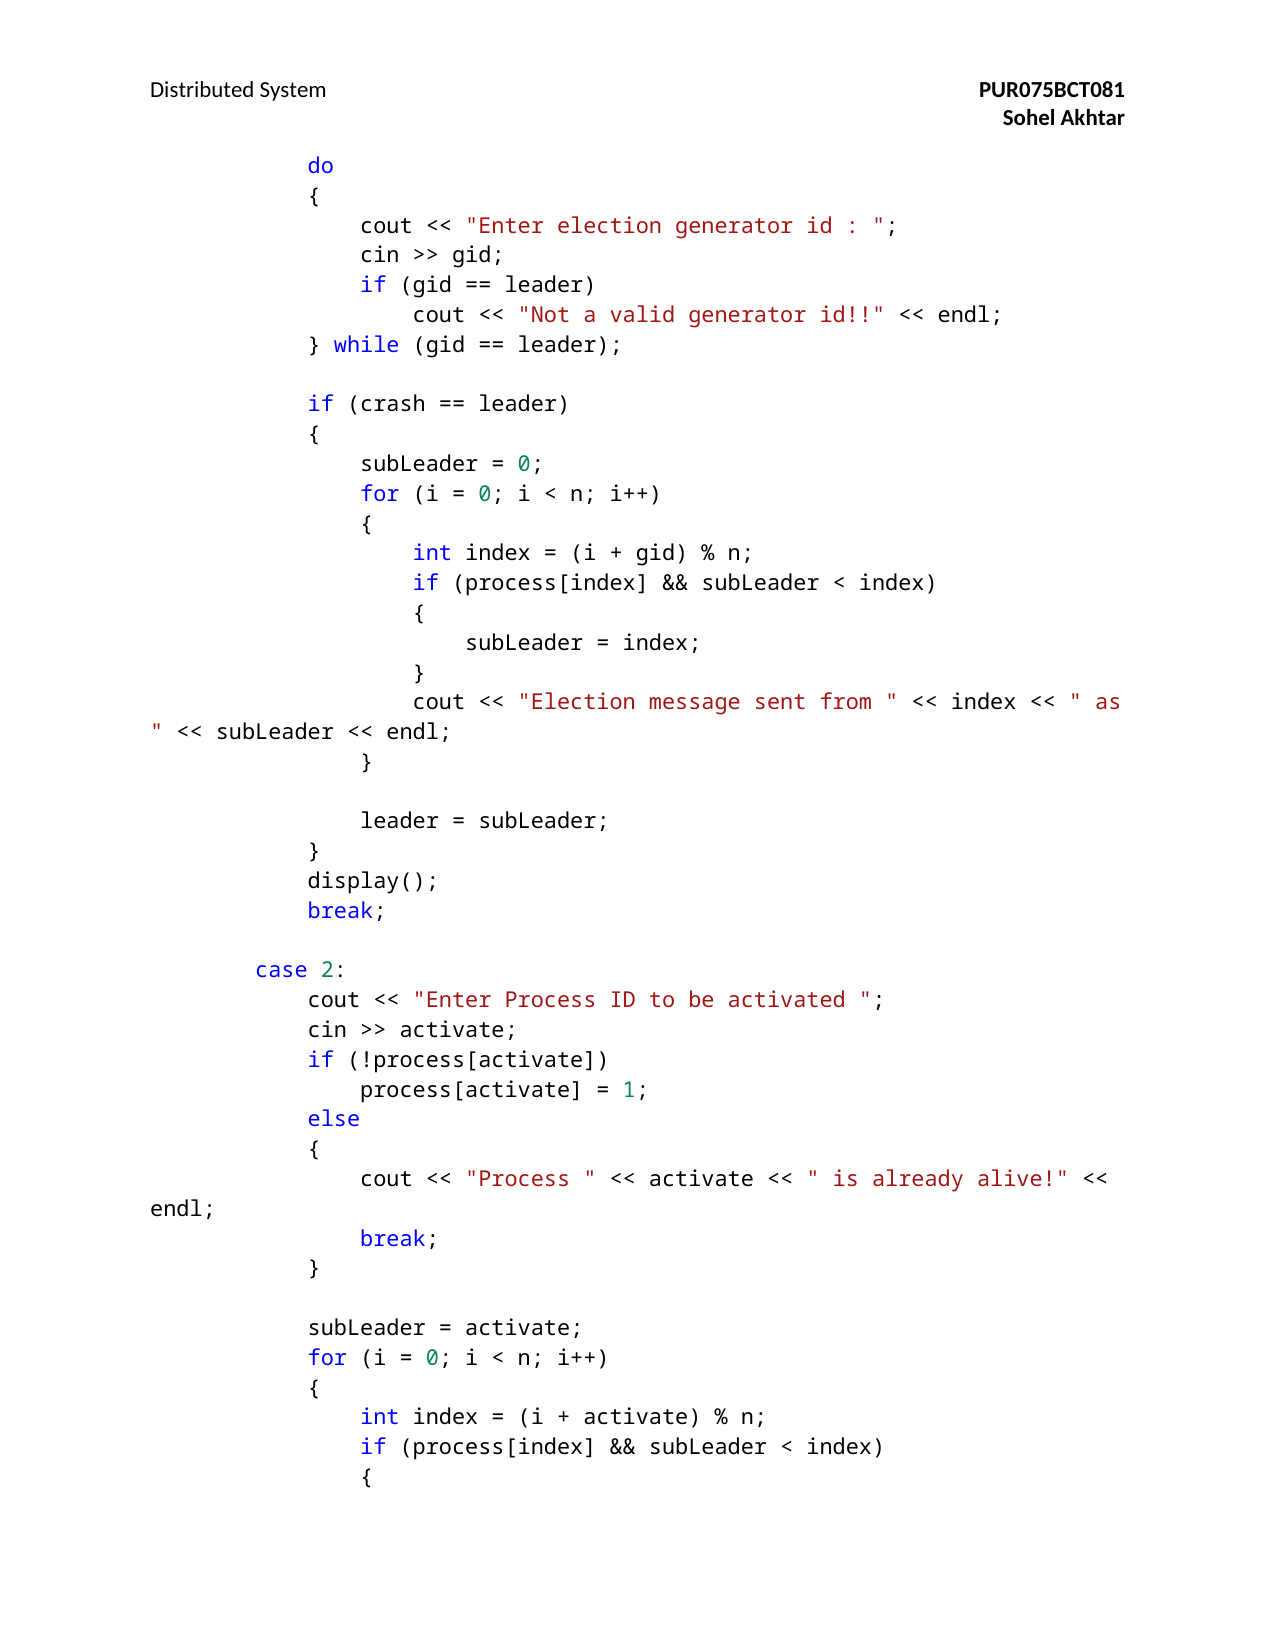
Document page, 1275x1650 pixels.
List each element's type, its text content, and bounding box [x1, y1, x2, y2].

text else [150, 1103, 1125, 1133]
text { [150, 507, 1125, 537]
text subLeader = activate; [150, 1312, 1125, 1342]
text if (process[index] && subLeader < index) [150, 567, 1125, 597]
text display(); [150, 865, 1125, 895]
text if (crash == leader) [150, 388, 1125, 418]
text } [150, 1252, 1125, 1282]
text if (gid == leader) [150, 269, 1125, 299]
text { [150, 1371, 1125, 1401]
text subLeader = 0; [150, 448, 1125, 478]
text } while (gid == leader); [150, 329, 1125, 358]
text if (process[index] && subLeader < index) [150, 1431, 1125, 1461]
text int index = (i + activate) % n; [150, 1401, 1125, 1431]
text { [150, 418, 1125, 448]
text } [150, 656, 1125, 686]
text cout << "Process " << activate << " is already alive!" << endl; [150, 1163, 1125, 1222]
text subLeader = index; [150, 627, 1125, 656]
text { [150, 597, 1125, 627]
text } [150, 835, 1125, 865]
text } [150, 746, 1125, 776]
text if (!process[activate]) [150, 1044, 1125, 1073]
text do [150, 150, 1125, 180]
text int index = (i + gid) % n; [150, 537, 1125, 567]
text { [150, 1133, 1125, 1163]
text { [150, 1461, 1125, 1491]
text process[activate] = 1; [150, 1073, 1125, 1103]
text cout << "Not a valid generator id!!" << endl; [150, 299, 1125, 329]
text break; [150, 895, 1125, 924]
text cout << "Election message sent from " << index << " as " << subLeader << endl; [150, 686, 1125, 746]
text cin >> gid; [150, 239, 1125, 269]
text for (i = 0; i < n; i++) [150, 1342, 1125, 1371]
text cout << "Enter Process ID to be activated "; [150, 984, 1125, 1014]
text for (i = 0; i < n; i++) [150, 478, 1125, 507]
text { [150, 180, 1125, 209]
text case 2: [150, 954, 1125, 984]
text cin >> activate; [150, 1014, 1125, 1044]
text cout << "Enter election generator id : "; [150, 209, 1125, 239]
text leader = subLeader; [150, 805, 1125, 835]
text break; [150, 1222, 1125, 1252]
